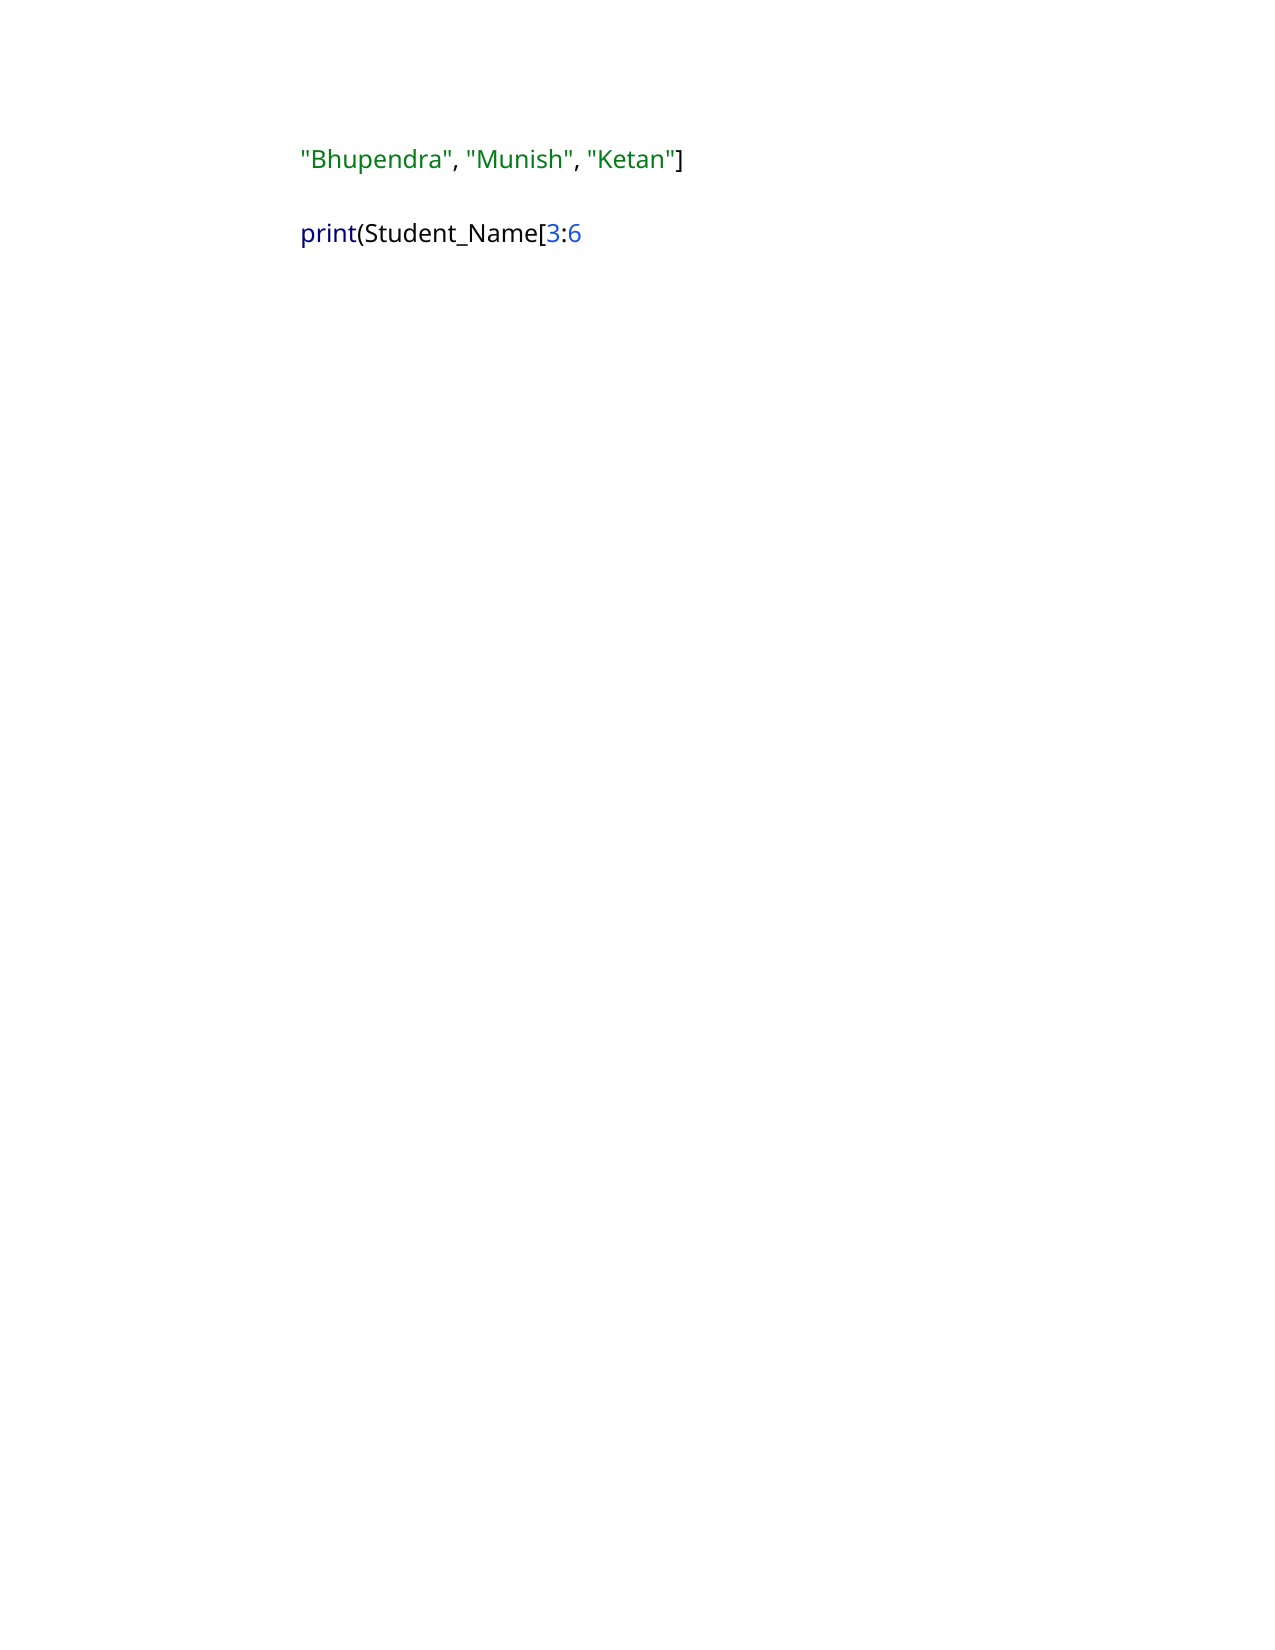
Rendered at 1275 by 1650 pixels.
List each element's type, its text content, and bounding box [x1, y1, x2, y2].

text print(Student_Name[3:6 [300, 216, 1237, 249]
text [300, 142, 1166, 176]
